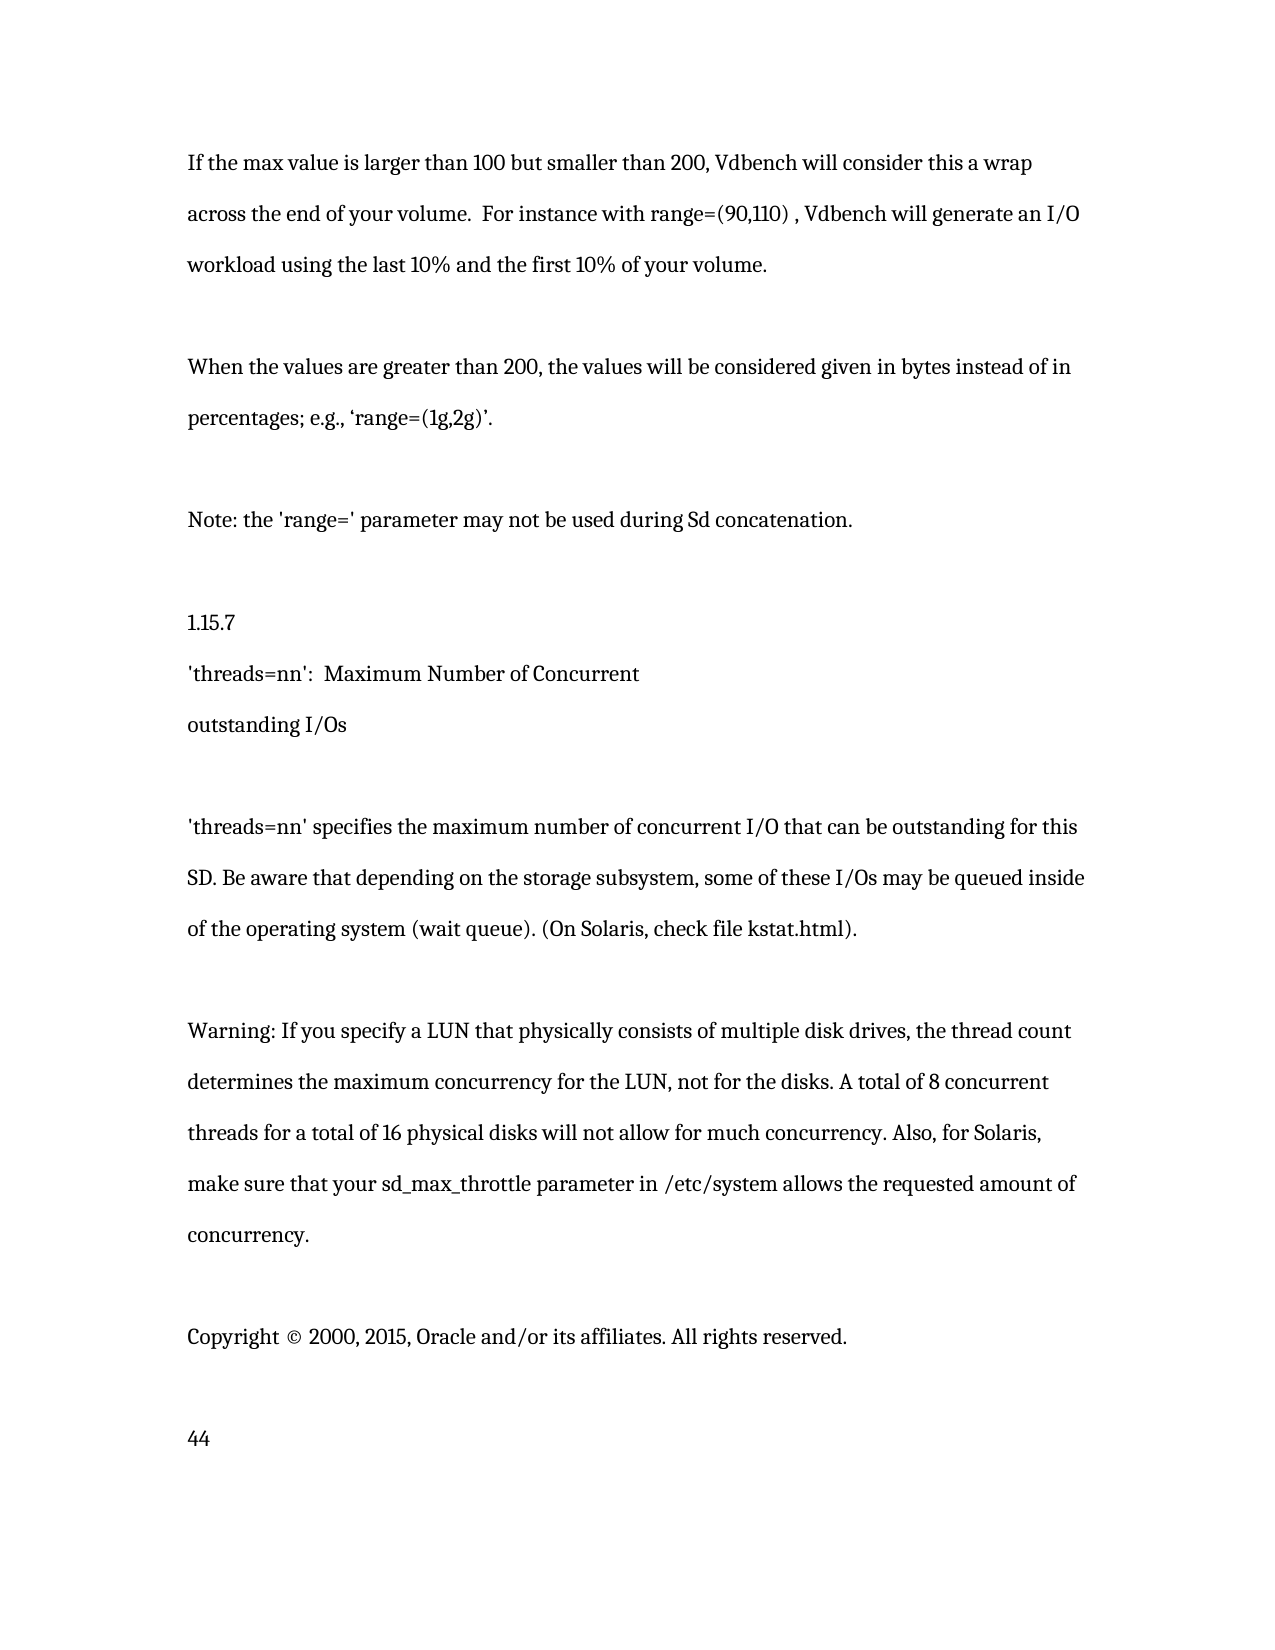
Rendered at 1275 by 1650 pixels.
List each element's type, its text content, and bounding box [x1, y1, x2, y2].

text of the operating system (wait queue). (On Solaris, check file kstat.html). [187, 916, 1087, 942]
text across the end of your volume. For instance with range=(90,110) , Vdbench will generate an I/O [187, 201, 1087, 227]
text workload using the last 10% and the first 10% of your volume. [187, 252, 1087, 278]
text 1.15.7 [187, 609, 1087, 636]
text If the max value is larger than 100 but smaller than 200, Vdbench will consider this a wrap [187, 150, 1087, 176]
text concurrency. [187, 1222, 1087, 1248]
text When the values are greater than 200, the values will be considered given in bytes instead of in [187, 354, 1087, 381]
text percentages; e.g., ‘range=(1g,2g)’. [187, 405, 1087, 432]
text threads for a total of 16 physical disks will not allow for much concurrency. Also, for Solaris, [187, 1120, 1087, 1146]
text Note: the 'range=' parameter may not be used during Sd concatenation. [187, 507, 1087, 534]
text 'threads=nn': Maximum Number of Concurrent [187, 660, 1087, 687]
text SD. Be aware that depending on the storage subsystem, some of these I/Os may be queued inside [187, 864, 1087, 891]
text Warning: If you specify a LUN that physically consists of multiple disk drives, the thread count [187, 1018, 1087, 1044]
text determines the maximum concurrency for the LUN, not for the disks. A total of 8 concurrent [187, 1069, 1087, 1095]
text outstanding I/Os [187, 711, 1087, 738]
text 44 [187, 1426, 1087, 1452]
text Copyright © 2000, 2015, Oracle and/or its affiliates. All rights reserved. [187, 1324, 1087, 1350]
text 'threads=nn' specifies the maximum number of concurrent I/O that can be outstanding for this [187, 813, 1087, 840]
text make sure that your sd_max_throttle parameter in /etc/system allows the requested amount of [187, 1171, 1087, 1197]
